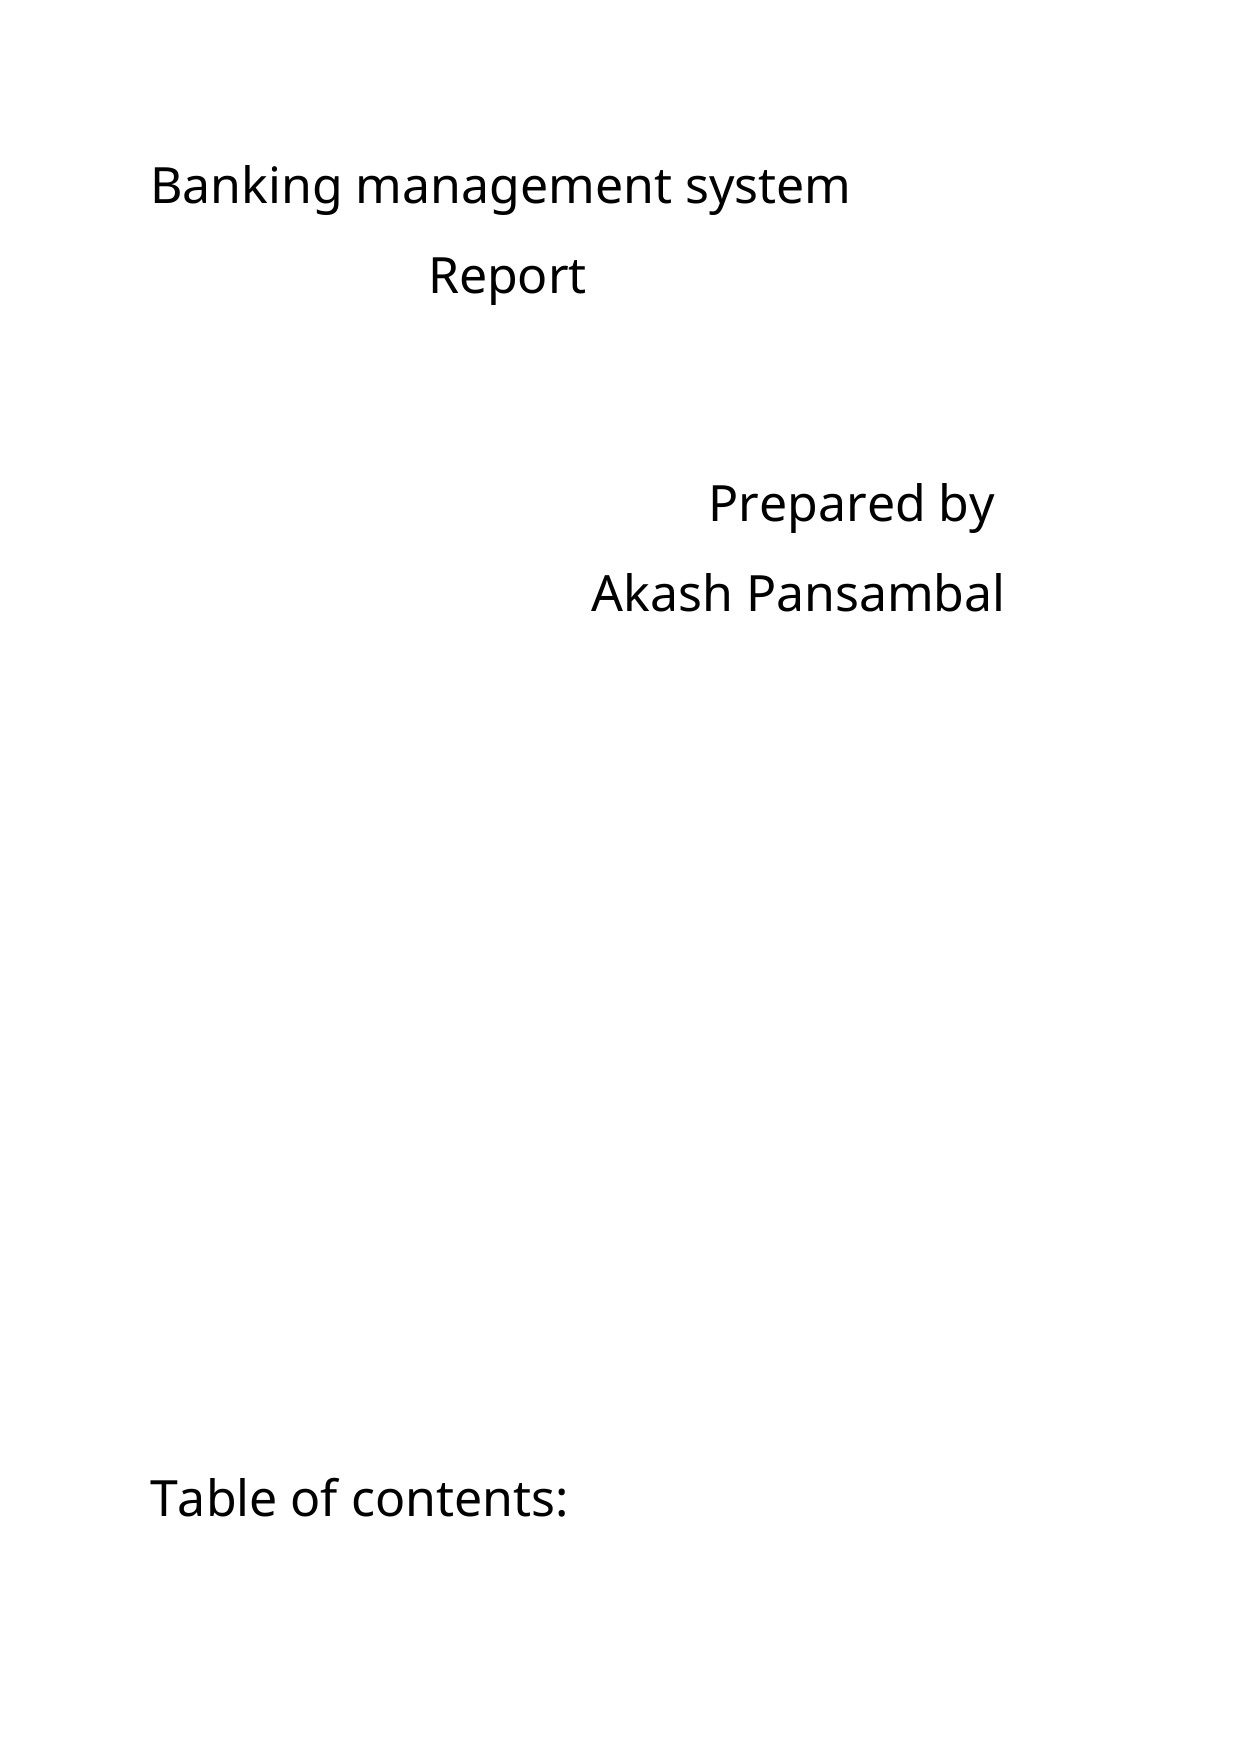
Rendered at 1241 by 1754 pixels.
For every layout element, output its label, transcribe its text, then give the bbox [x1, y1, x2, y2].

text Prepared by [150, 467, 1090, 536]
text Banking management system [150, 150, 1090, 218]
text Akash Pansambal [150, 558, 1090, 626]
text Report [150, 240, 1090, 308]
text Table of contents: [150, 1463, 1090, 1531]
